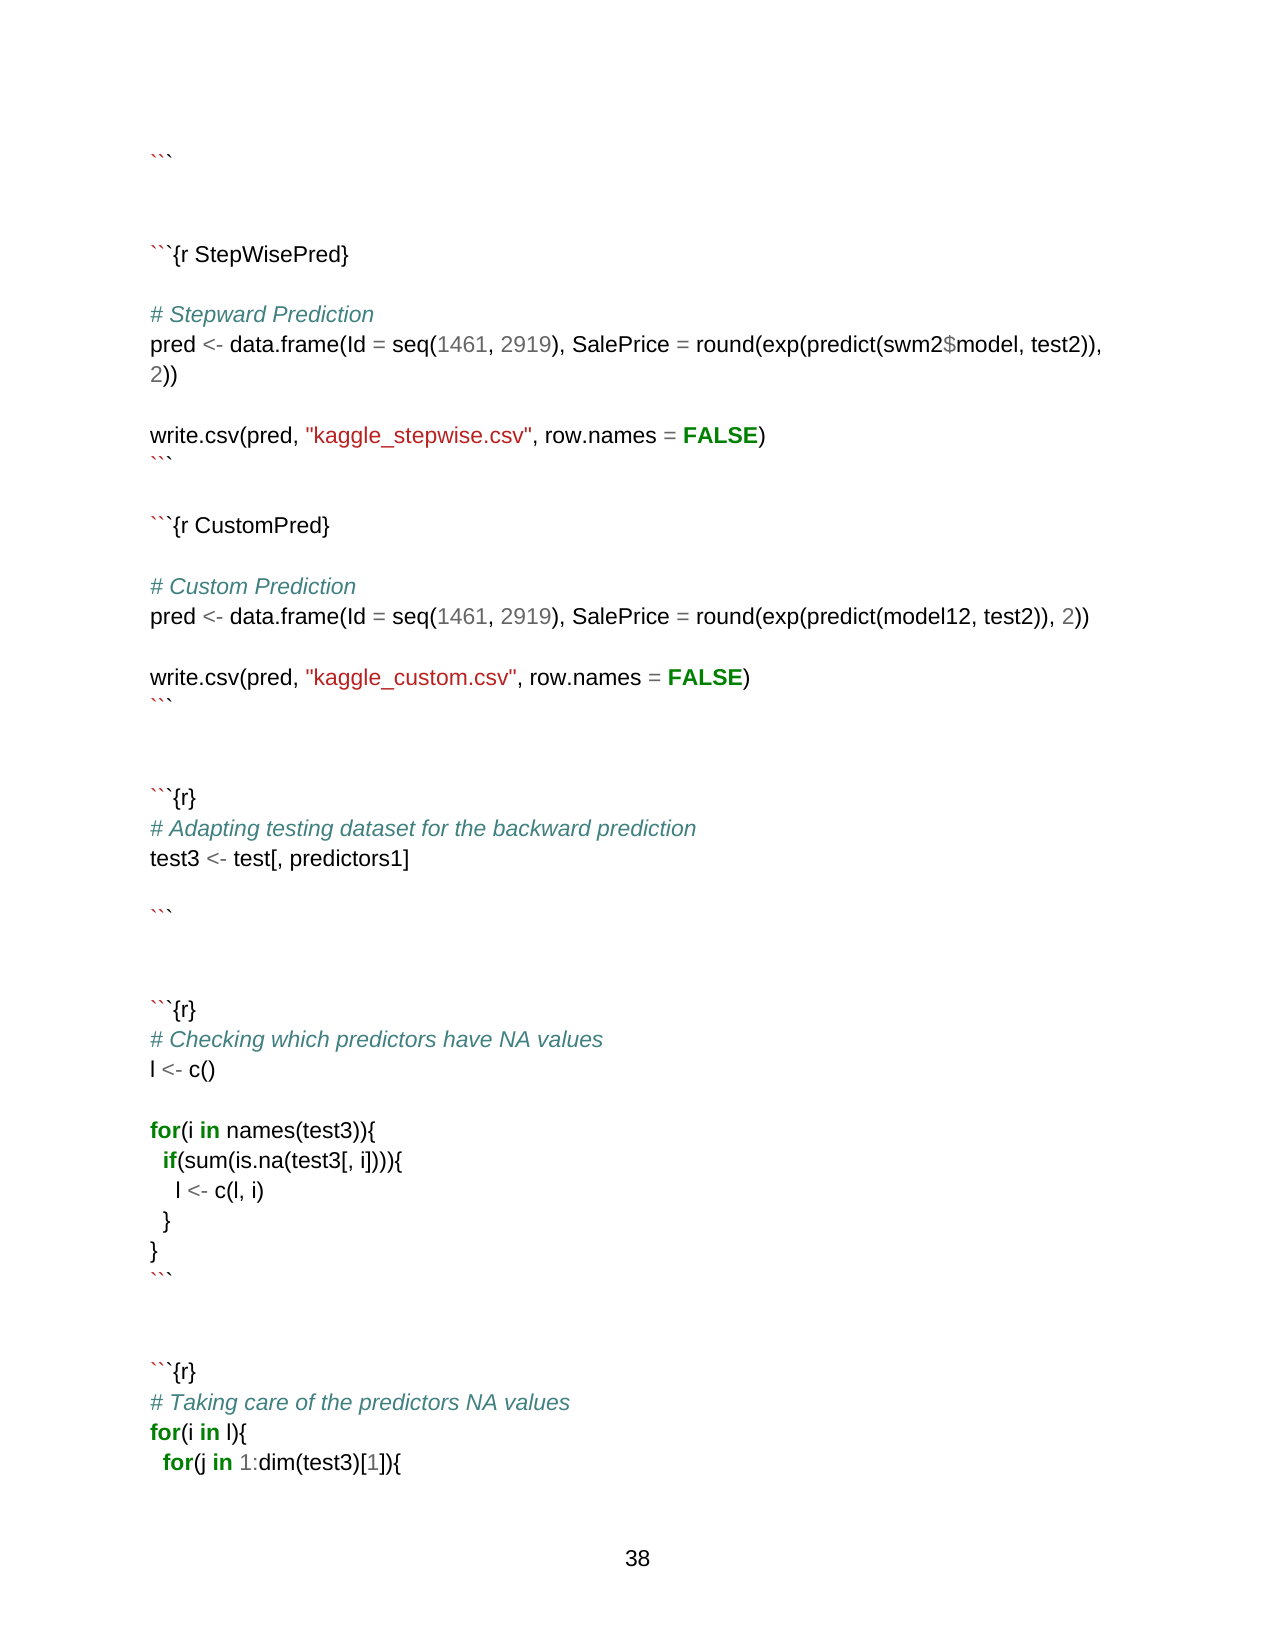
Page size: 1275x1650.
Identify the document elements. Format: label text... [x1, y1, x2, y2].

text if(sum(is.na(test3[, i]))){ [150, 1147, 1125, 1173]
text pred <- data.frame(Id = seq(1461, 2919), SalePrice = round(exp(predict(model12, test2)), 2)) [150, 603, 1125, 629]
text l <- c(l, i) [150, 1177, 1125, 1203]
text for(i in l){ [150, 1419, 1125, 1445]
text ``` [150, 905, 1125, 932]
text # Taking care of the predictors NA values [150, 1388, 1125, 1415]
text } [150, 1237, 1125, 1264]
text test3 <- test[, predictors1] [150, 845, 1125, 871]
text ``` [150, 1268, 1125, 1294]
text write.csv(pred, "kaggle_stepwise.csv", row.names = FALSE) [150, 422, 1125, 448]
text for(j in 1:dim(test3)[1]){ [150, 1449, 1125, 1475]
text # Custom Prediction [150, 573, 1125, 599]
text write.csv(pred, "kaggle_custom.csv", row.names = FALSE) [150, 663, 1125, 690]
text # Checking which predictors have NA values [150, 1026, 1125, 1052]
text ```{r} [150, 1358, 1125, 1385]
text for(i in names(test3)){ [150, 1117, 1125, 1143]
text # Stepward Prediction [150, 301, 1125, 327]
text } [150, 1207, 1125, 1234]
text l <- c() [150, 1056, 1125, 1083]
text ```{r CustomPred} [150, 512, 1125, 539]
text ``` [150, 452, 1125, 478]
text ``` [150, 694, 1125, 720]
text ``` [150, 150, 1125, 176]
text ```{r StepWisePred} [150, 241, 1125, 267]
text # Adapting testing dataset for the backward prediction [150, 814, 1125, 841]
text pred <- data.frame(Id = seq(1461, 2919), SalePrice = round(exp(predict(swm2$model, test2)), 2)) [150, 331, 1125, 388]
text ```{r} [150, 996, 1125, 1022]
text ```{r} [150, 784, 1125, 811]
